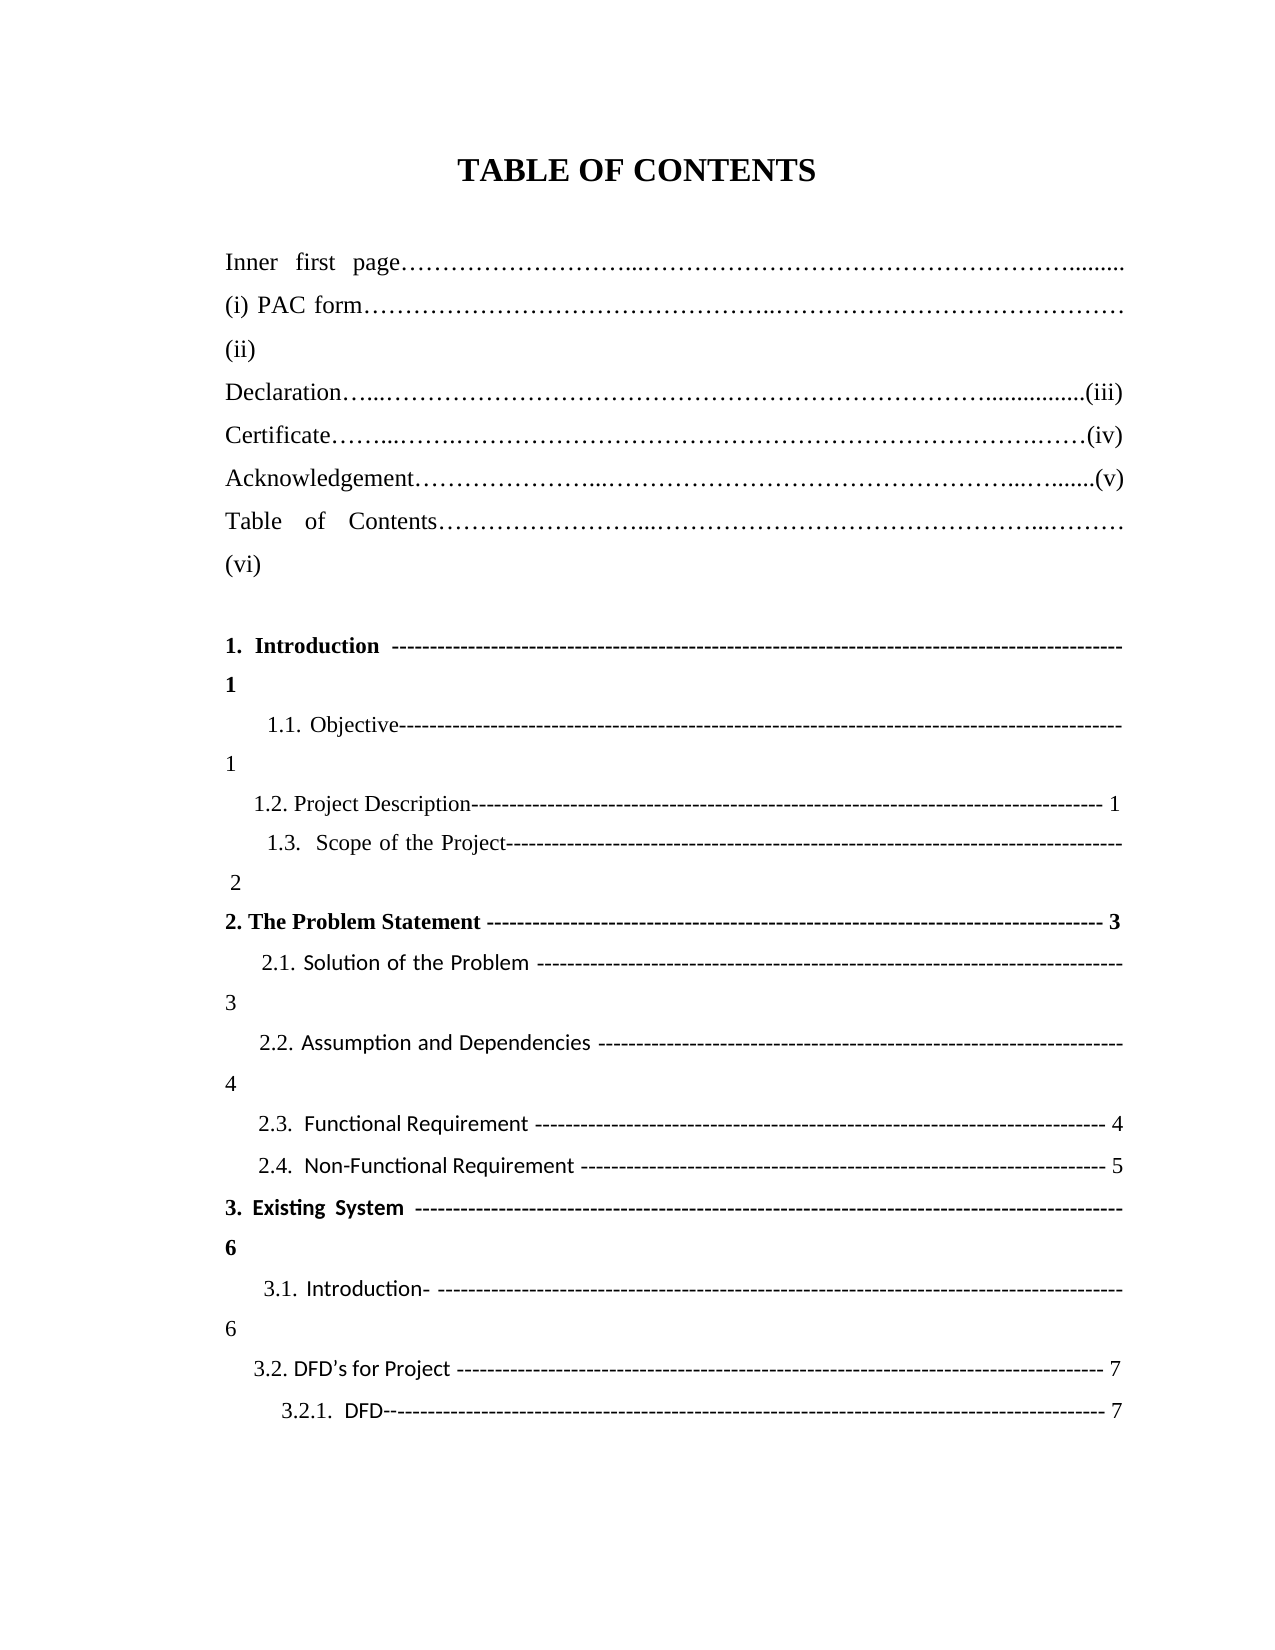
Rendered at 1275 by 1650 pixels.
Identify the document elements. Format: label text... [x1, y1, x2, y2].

text 3.1. Introduction- ------------------------------------------------------------------------------------------ 6 [225, 1274, 1125, 1341]
text Inner first page………………………...…………………………………………….........(i) PAC form…………………………………………..……………………………………(ii) [225, 247, 1125, 362]
text 3. Existing System --------------------------------------------------------------------------------------------- 6 [225, 1193, 1125, 1261]
text 3.2.1. DFD----------------------------------------------------------------------------------------------- 7 [230, 1396, 1125, 1424]
text 1. Introduction ------------------------------------------------------------------------------------------------ 1 [225, 632, 1125, 698]
text Certificate……...…….…………………………………………………………….……(iv) [225, 420, 1125, 449]
text 3.2. DFD’s for Project ------------------------------------------------------------------------------------- 7 [225, 1354, 1125, 1382]
text Declaration…...………………………………………………………………................(iii) [225, 377, 1125, 406]
text 1.3. Scope of the Project--------------------------------------------------------------------------------- 2 [230, 829, 1125, 895]
text Table of Contents……………………...………………………………………...………(vi) [225, 506, 1125, 578]
text 2. The Problem Statement --------------------------------------------------------------------------------- 3 [225, 908, 1125, 935]
text 2.4. Non-Functional Requirement --------------------------------------------------------------------- 5 [230, 1151, 1125, 1179]
text Acknowledgement…………………...…………………………………………...….......(v) [225, 463, 1125, 492]
text 2.1. Solution of the Problem ----------------------------------------------------------------------------- 3 [225, 948, 1125, 1015]
text TABLE OF CONTENTS [225, 150, 1048, 188]
text 1.2. Project Description----------------------------------------------------------------------------------- 1 [225, 790, 1125, 816]
text 2.3. Functional Requirement --------------------------------------------------------------------------- 4 [230, 1109, 1125, 1137]
text 1.1. Objective----------------------------------------------------------------------------------------------- 1 [225, 711, 1125, 777]
text 2.2. Assumption and Dependencies --------------------------------------------------------------------- 4 [225, 1028, 1125, 1096]
